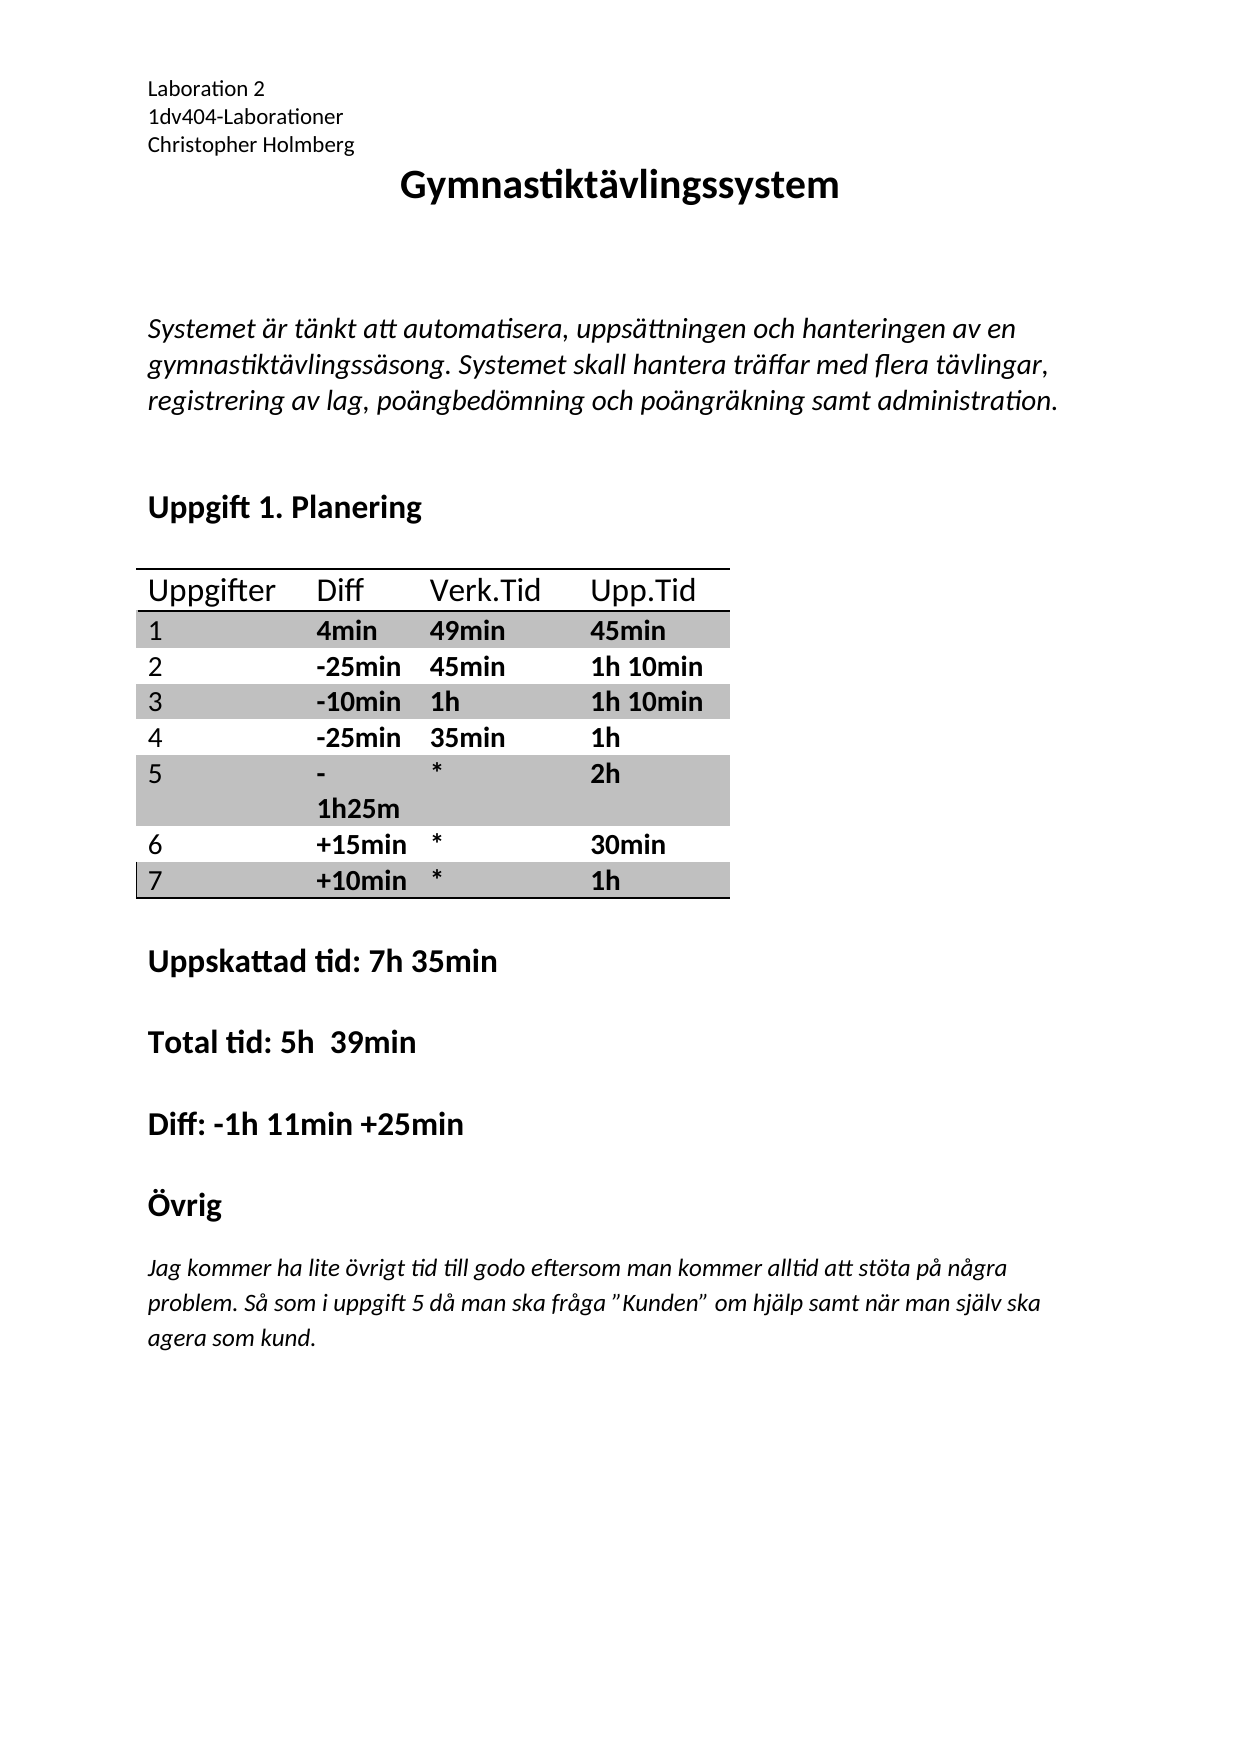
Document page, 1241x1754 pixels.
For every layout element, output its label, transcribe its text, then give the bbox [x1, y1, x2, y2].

table_cell 7 [137, 862, 305, 897]
table_cell 49min [418, 612, 579, 648]
table_cell 2h [579, 755, 730, 826]
table_cell 1h [579, 719, 730, 755]
table_header Upp.Tid [579, 570, 730, 610]
table_cell -25min [305, 648, 418, 683]
table_cell +15min [305, 826, 418, 862]
table_header Verk.Tid [418, 570, 579, 610]
table_cell 5 [136, 755, 305, 826]
table_cell 1h [418, 684, 579, 719]
table_cell * [418, 755, 579, 826]
text Gymnastiktävlingssystem [148, 158, 1093, 209]
table_cell 35min [418, 719, 579, 755]
table_cell 45min [418, 648, 579, 683]
text Uppgift 1. Planering [148, 486, 1093, 527]
text Diff: -1h 11min +25min [148, 1103, 1093, 1144]
table_cell +10min [305, 862, 418, 897]
table_cell 4min [305, 612, 418, 648]
table_cell -1h25m [305, 755, 418, 826]
text Total tid: 5h 39min [148, 1022, 1093, 1062]
table_cell * [418, 862, 579, 897]
text Systemet är tänkt att automatisera, uppsättningen och hanteringen av en gymnastiktävlingssäsong. Systemet skall hantera träffar med flera tävlingar, registrering av lag, poängbedömning och poängräkning samt administration. [148, 310, 1093, 417]
table_cell 3 [136, 684, 305, 719]
table_cell 45min [579, 612, 730, 648]
table_cell 1h 10min [579, 684, 730, 719]
text Övrig [148, 1184, 1093, 1225]
table_header Diff [305, 570, 418, 610]
table_cell -10min [305, 684, 418, 719]
table_cell 1 [136, 610, 305, 648]
table_cell 1h [579, 862, 730, 897]
text Jag kommer ha lite övrigt tid till godo eftersom man kommer alltid att stöta på några problem. Så som i uppgift 5 då man ska fråga ”Kunden” om hjälp samt när man själv ska agera som kund. [148, 1252, 1093, 1353]
table_header Uppgifter [136, 570, 305, 610]
table_cell 30min [579, 826, 730, 862]
text Uppskattad tid: 7h 35min [148, 940, 1093, 981]
table_cell 1h 10min [579, 648, 730, 683]
table_cell * [418, 826, 579, 862]
table_cell 2 [136, 648, 305, 683]
table_cell 4 [136, 719, 305, 755]
table_cell 6 [136, 826, 305, 862]
table_cell -25min [305, 719, 418, 755]
